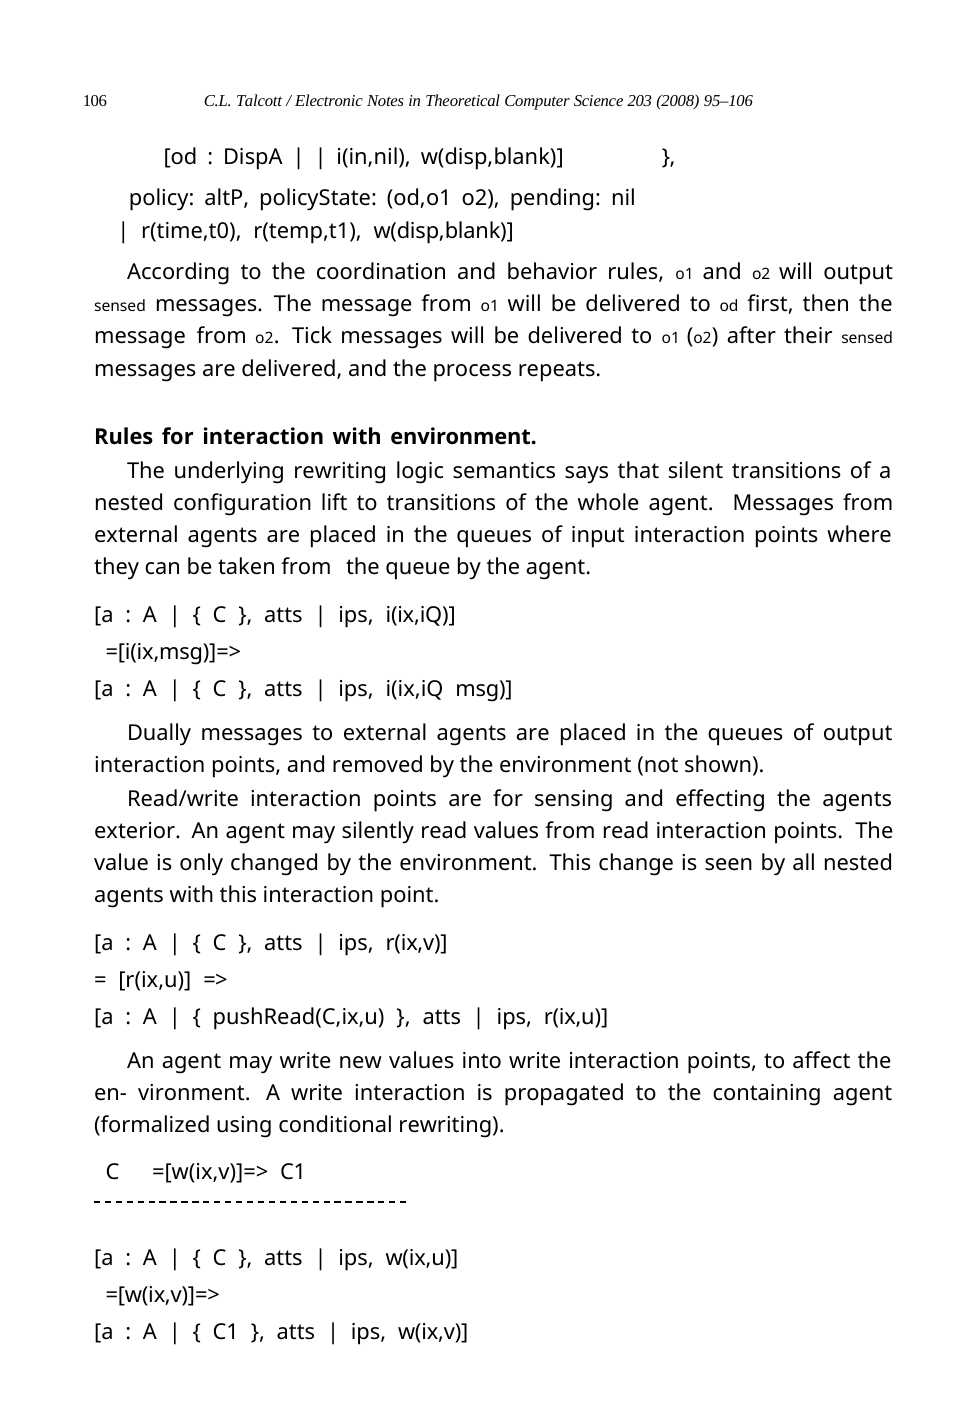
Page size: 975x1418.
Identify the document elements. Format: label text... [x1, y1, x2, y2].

text [od : DispA | | i(in,nil), w(disp,blank)] }, policy: altP, policyState: (od,o1 o2), pending: nil [129, 141, 721, 211]
text An agent may write new values into write interaction points, to affect the en- vironment. A write interaction is propagated to the containing agent (formalized using conditional rewriting). [94, 1045, 893, 1139]
text C =[w(ix,v)]=> C1 [105, 1156, 904, 1186]
text According to the coordination and behavior rules, o1 and o2 will output sensed messages. The message from o1 will be delivered to od first, then the message from o2. Tick messages will be delivered to o1 (o2) after their sensed messages are delivered, and the process repeats. [94, 256, 893, 382]
text = [r(ix,u)] => [94, 964, 904, 994]
text =[i(ix,msg)]=> [105, 636, 904, 666]
text [a : A | { C }, atts | ips, w(ix,u)] [94, 1241, 904, 1271]
text [a : A | { C }, atts | ips, i(ix,iQ)] [94, 598, 904, 628]
text | r(time,t0), r(temp,t1), w(disp,blank)] [124, 223, 904, 243]
subtitle Rules for interaction with environment. [94, 421, 904, 451]
text [a : A | { C }, atts | ips, i(ix,iQ msg)] [94, 673, 904, 703]
text Dually messages to external agents are placed in the queues of output interaction points, and removed by the environment (not shown). [94, 717, 893, 778]
text [a : A | { C }, atts | ips, r(ix,v)] [94, 927, 904, 956]
text =[w(ix,v)]=> [105, 1279, 904, 1309]
text The underlying rewriting logic semantics says that silent transitions of a nested configuration lift to transitions of the whole agent. Messages from external agents are placed in the queues of input interaction points where they can be taken from the queue by the agent. [94, 455, 893, 581]
text [a : A | { C1 }, atts | ips, w(ix,v)] [94, 1316, 904, 1346]
text [a : A | { pushRead(C,ix,u) }, atts | ips, r(ix,u)] [94, 1001, 904, 1031]
text Read/write interaction points are for sensing and effecting the agents exterior. An agent may silently read values from read interaction points. The value is only changed by the environment. This change is seen by all nested agents with this interaction point. [94, 783, 893, 909]
